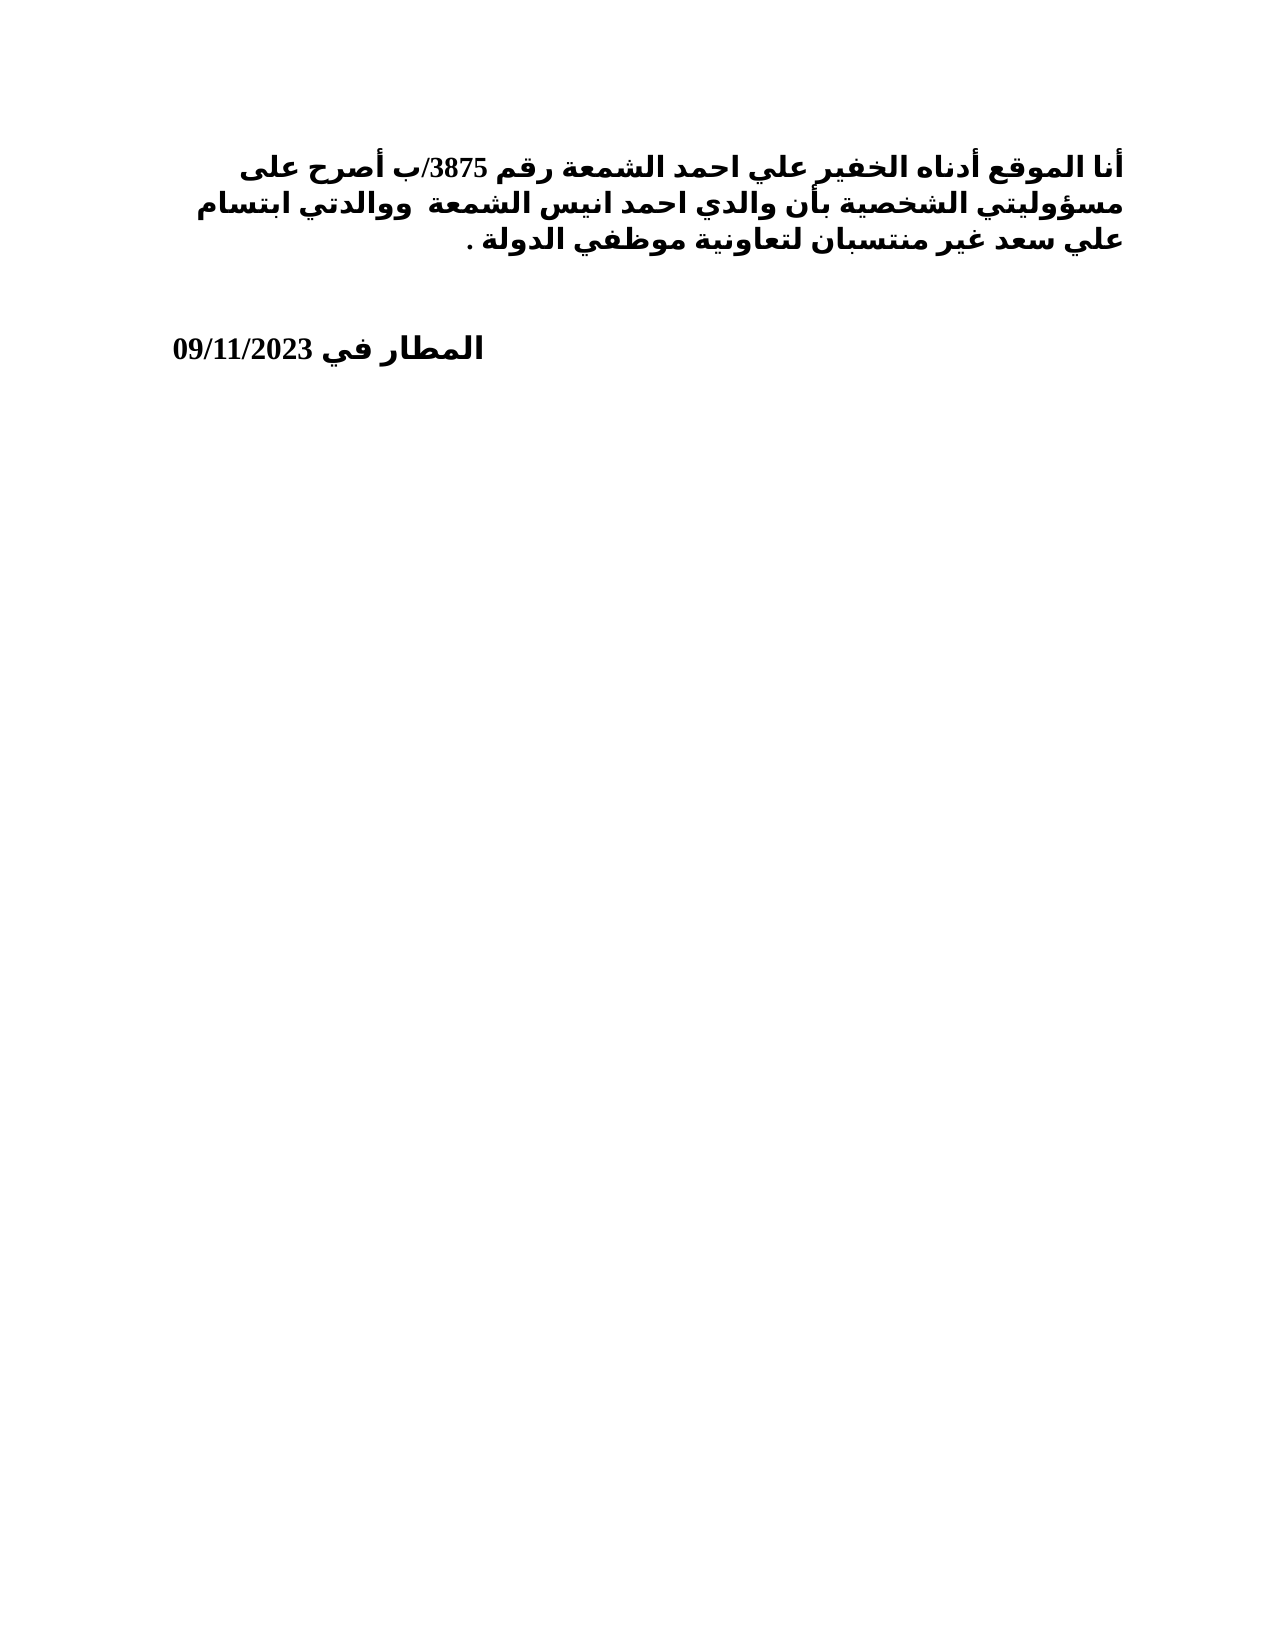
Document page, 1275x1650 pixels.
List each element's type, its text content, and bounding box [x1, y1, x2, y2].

text المطار في 09/11/2023 [150, 331, 1125, 366]
text أنا الموقع أدناه الخفير علي احمد الشمعة رقم 3875/ب أصرح على مسؤوليتي الشخصية بأن والدي احمد انيس الشمعة ووالدتي ابتسام علي سعد غير منتسبان لتعاونية موظفي الدولة . [150, 150, 1125, 256]
